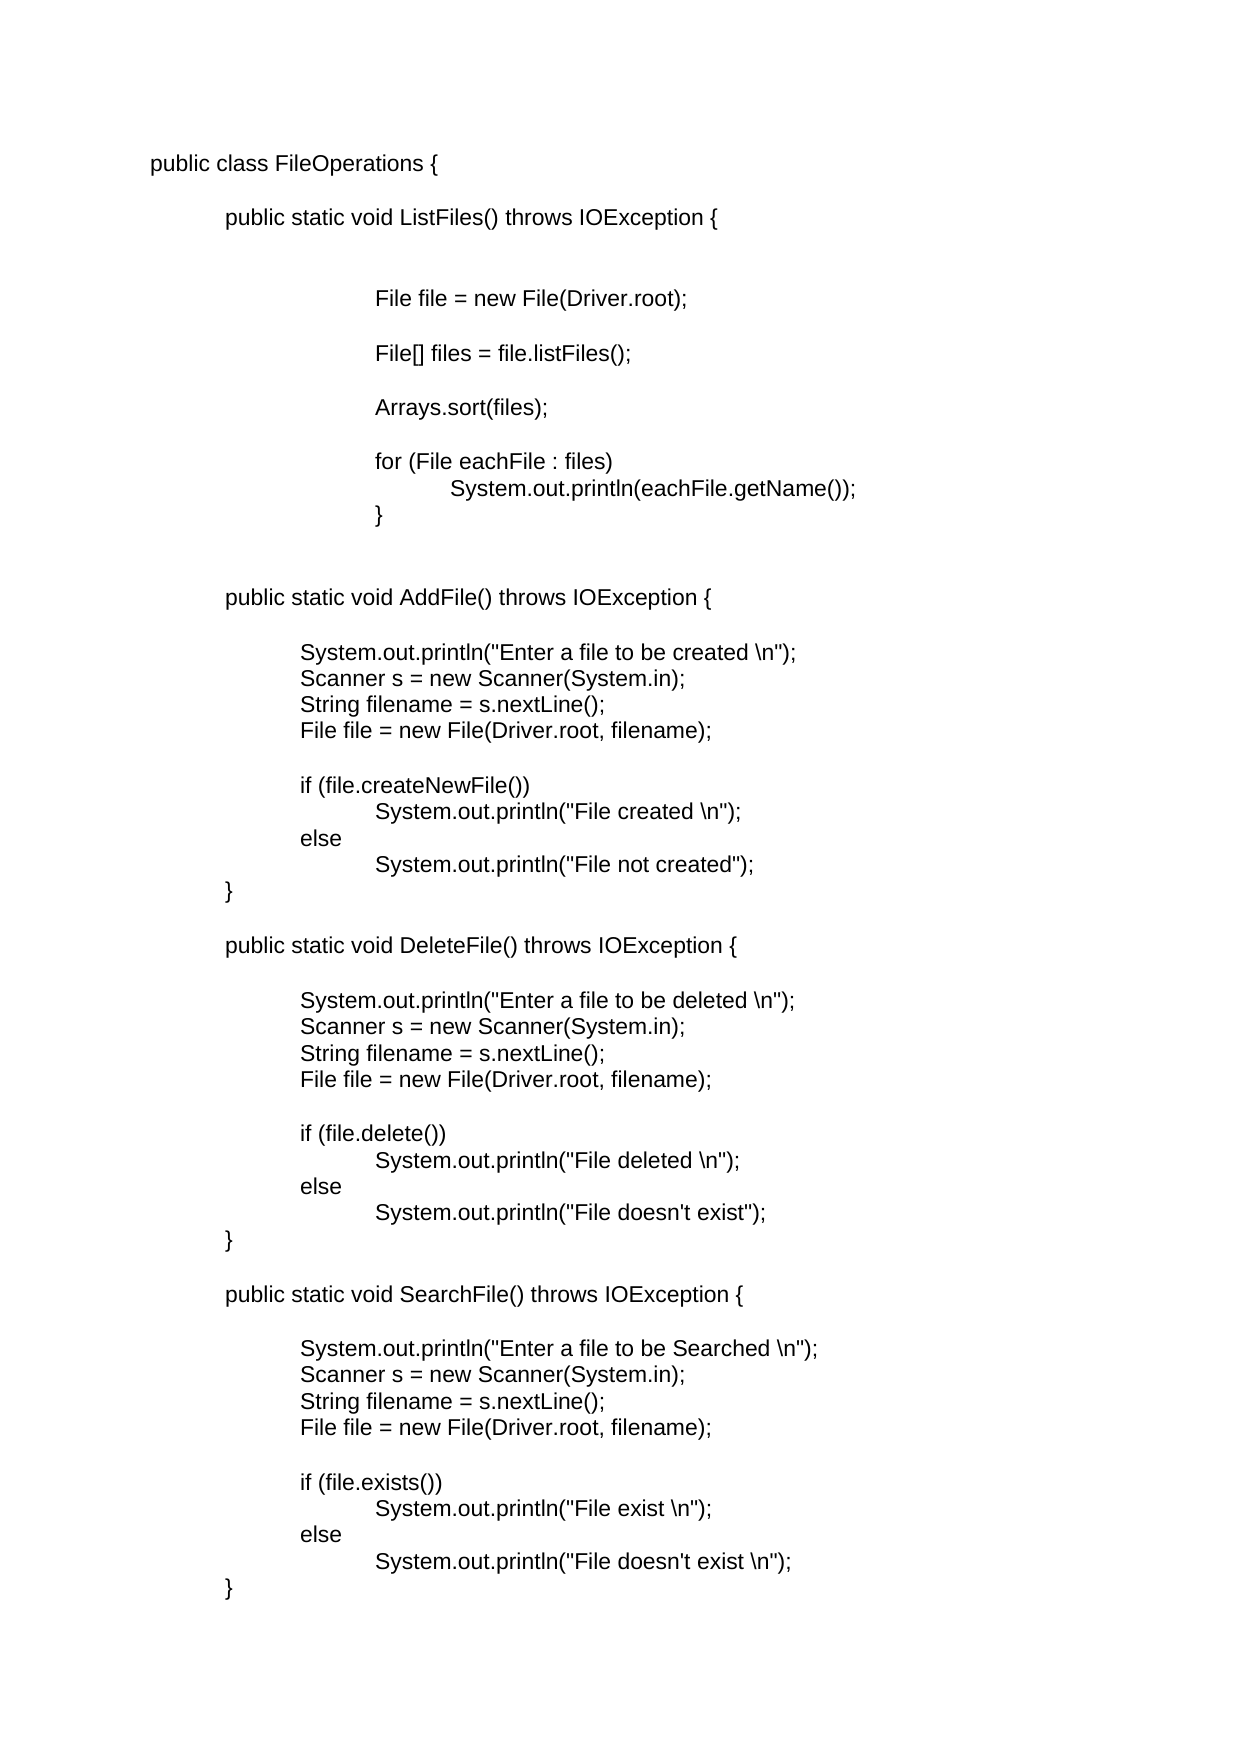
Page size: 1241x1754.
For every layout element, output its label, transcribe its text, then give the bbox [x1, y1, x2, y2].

text File[] files = file.listFiles(); [150, 339, 1090, 366]
text System.out.println("File doesn't exist"); [150, 1199, 1090, 1226]
text System.out.println("File created \n"); [150, 798, 1090, 824]
text System.out.println("File not created"); [150, 851, 1090, 877]
text System.out.println("File exist \n"); [150, 1495, 1090, 1521]
text Scanner s = new Scanner(System.in); [150, 1361, 1090, 1388]
text Arrays.sort(files); [150, 394, 1090, 420]
text System.out.println(eachFile.getName()); [150, 474, 1090, 501]
text public static void AddFile() throws IOException { [150, 584, 1090, 610]
text if (file.createNewFile()) [150, 772, 1090, 798]
text String filename = s.nextLine(); [150, 1039, 1090, 1066]
text File file = new File(Driver.root, filename); [150, 1414, 1090, 1441]
text else [150, 824, 1090, 851]
text System.out.println("Enter a file to be created \n"); [150, 638, 1090, 665]
text } [150, 1574, 1090, 1600]
text System.out.println("File deleted \n"); [150, 1147, 1090, 1173]
text public static void SearchFile() throws IOException { [150, 1281, 1090, 1307]
text File file = new File(Driver.root); [150, 285, 1090, 311]
text public static void DeleteFile() throws IOException { [150, 932, 1090, 959]
text if (file.exists()) [150, 1468, 1090, 1495]
text System.out.println("File doesn't exist \n"); [150, 1548, 1090, 1574]
text public class FileOperations { [150, 150, 1090, 176]
text for (File eachFile : files) [150, 448, 1090, 474]
text public static void ListFiles() throws IOException { [150, 204, 1090, 231]
text Scanner s = new Scanner(System.in); [150, 1013, 1090, 1039]
text else [150, 1521, 1090, 1548]
text String filename = s.nextLine(); [150, 691, 1090, 717]
text System.out.println("Enter a file to be deleted \n"); [150, 987, 1090, 1013]
text File file = new File(Driver.root, filename); [150, 1066, 1090, 1092]
text } [150, 1226, 1090, 1252]
text } [150, 877, 1090, 904]
text String filename = s.nextLine(); [150, 1388, 1090, 1414]
text } [150, 501, 1090, 527]
text else [150, 1173, 1090, 1199]
text Scanner s = new Scanner(System.in); [150, 665, 1090, 691]
text if (file.delete()) [150, 1120, 1090, 1147]
text File file = new File(Driver.root, filename); [150, 717, 1090, 744]
text System.out.println("Enter a file to be Searched \n"); [150, 1335, 1090, 1361]
